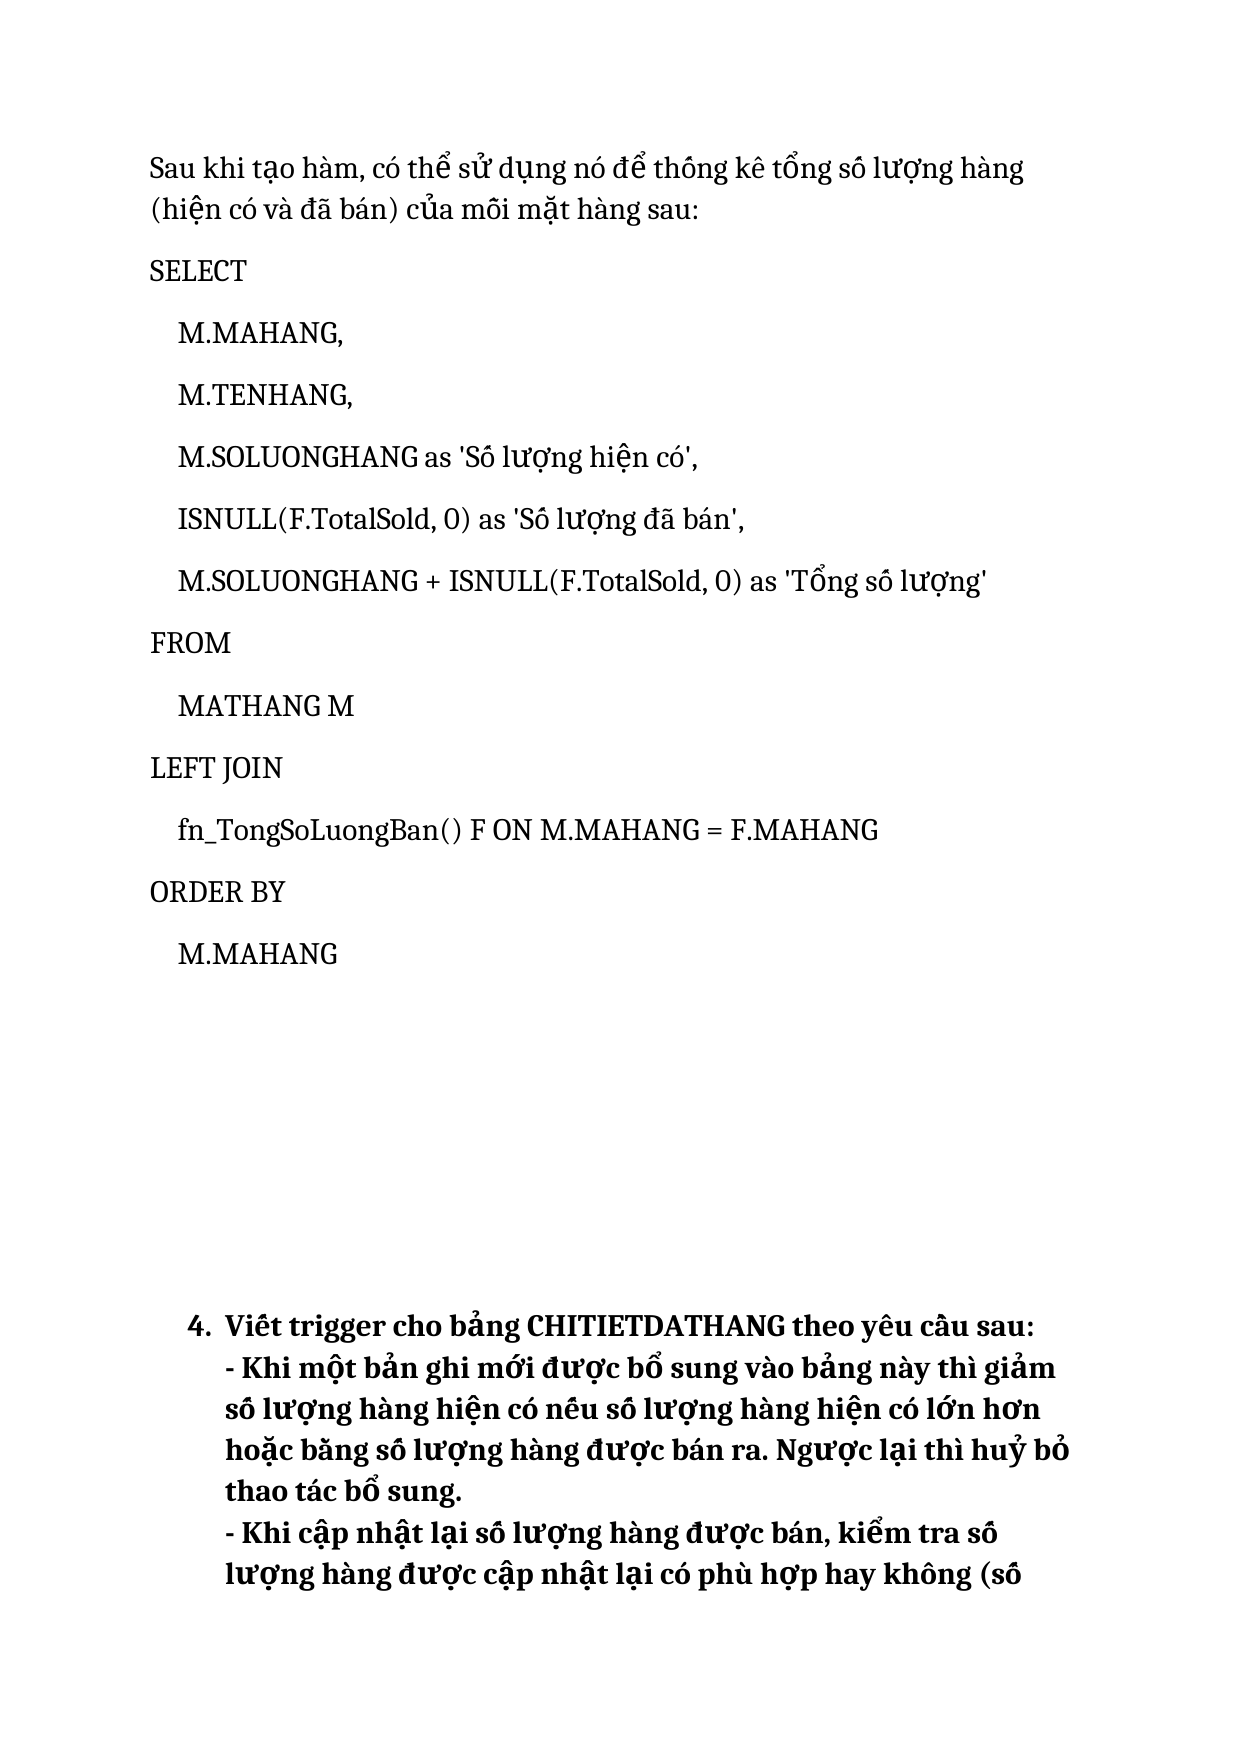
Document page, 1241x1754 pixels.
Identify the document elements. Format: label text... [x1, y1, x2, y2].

text fn_TongSoLuongBan() F ON M.MAHANG = F.MAHANG [150, 812, 1090, 848]
text FROM [150, 626, 1090, 662]
text MATHANG M [150, 688, 1090, 724]
text M.SOLUONGHANG + ISNULL(F.TotalSold, 0) as 'Tổng số lượng' [150, 564, 1090, 600]
text M.SOLUONGHANG as 'Số lượng hiện có', [150, 439, 1090, 476]
text SELECT [150, 253, 1090, 289]
text ISNULL(F.TotalSold, 0) as 'Số lượng đã bán', [150, 502, 1090, 538]
text Sau khi tạo hàm, có thể sử dụng nó để thống kê tổng số lượng hàng (hiện có và đã bán) của mỗi mặt hàng sau: [150, 150, 1090, 227]
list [225, 1515, 1090, 1592]
text LEFT JOIN [150, 750, 1090, 786]
list Viết trigger cho bảng CHITIETDATHANG theo yêu cầu sau: [187, 1309, 1090, 1345]
text M.TENHANG, [150, 377, 1090, 413]
list - Khi một bản ghi mới được bổ sung vào bảng này thì giảm số lượng hàng hiện có nếu số lượng hàng hiện có lớn hơn hoặc bằng số lượng hàng được bán ra. Ngược lại thì huỷ bỏ thao tác bổ sung. [225, 1350, 1090, 1510]
text M.MAHANG [150, 936, 1090, 972]
text ORDER BY [150, 874, 1090, 910]
text M.MAHANG, [150, 315, 1090, 351]
